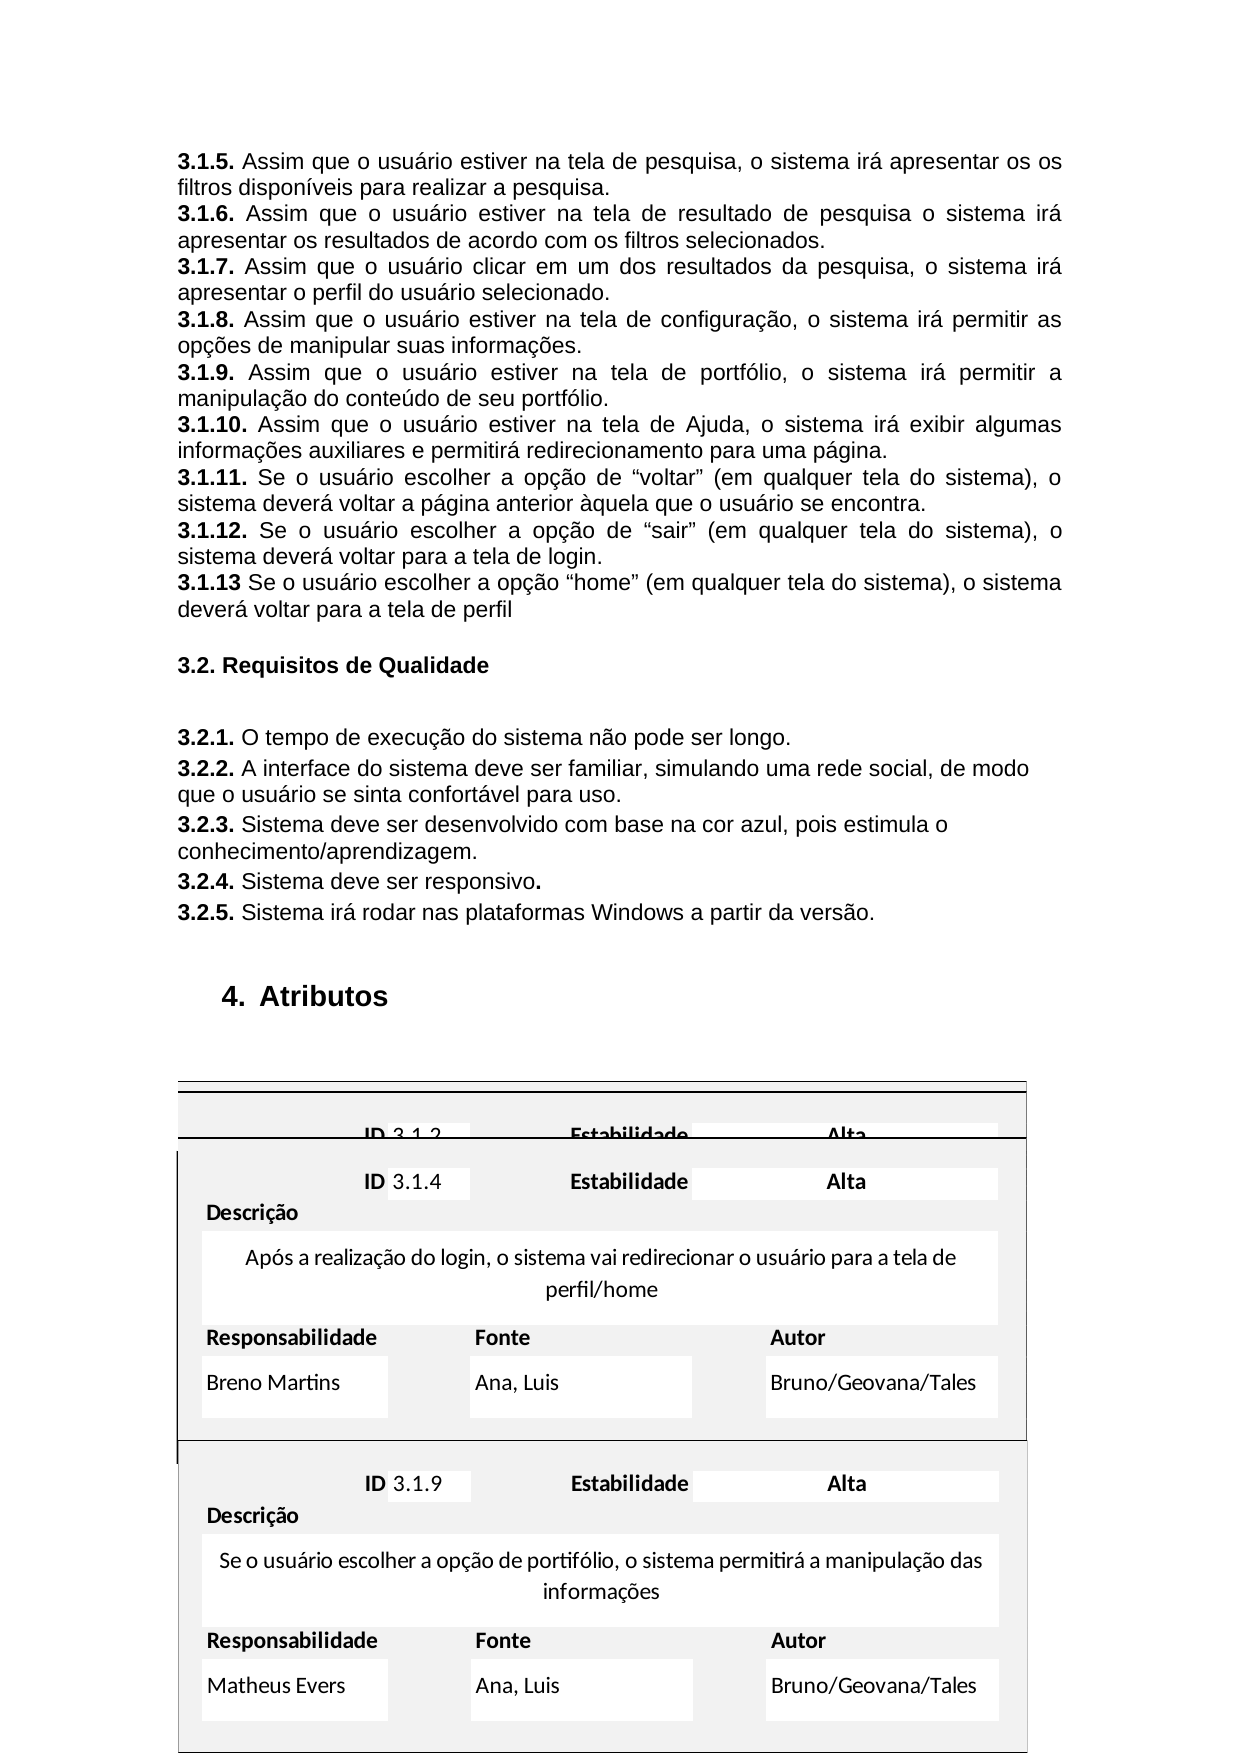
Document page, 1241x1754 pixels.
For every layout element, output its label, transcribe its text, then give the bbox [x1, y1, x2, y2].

subtitle Atributos [221, 978, 1063, 1012]
text 3.1.11. Se o usuário escolher a opção de “voltar” (em qualquer tela do sistema), o sistema deverá voltar a página anterior àquela que o usuário se encontra. [177, 464, 1063, 517]
text 3.1.10. Assim que o usuário estiver na tela de Ajuda, o sistema irá exibir algumas informações auxiliares e permitirá redirecionamento para uma página. [177, 411, 1063, 464]
subtitle 3.2. Requisitos de Qualidade [177, 652, 1063, 679]
subtitle 3.2.4. Sistema deve ser responsivo. [177, 868, 1063, 894]
text 3.1.13 Se o usuário escolher a opção “home” (em qualquer tela do sistema), o sistema deverá voltar para a tela de perfil [177, 569, 1063, 622]
text 3.1.5. Assim que o usuário estiver na tela de pesquisa, o sistema irá apresentar os os filtros disponíveis para realizar a pesquisa. [177, 148, 1063, 200]
text 3.1.8. Assim que o usuário estiver na tela de configuração, o sistema irá permitir as opções de manipular suas informações. [177, 306, 1063, 358]
subtitle 3.2.3. Sistema deve ser desenvolvido com base na cor azul, pois estimula o conhecimento/aprendizagem. [177, 811, 1063, 864]
subtitle 3.2.5. Sistema irá rodar nas plataformas Windows a partir da versão. [177, 899, 1063, 925]
subtitle 3.2.2. A interface do sistema deve ser familiar, simulando uma rede social, de modo que o usuário se sinta confortável para uso. [177, 754, 1063, 807]
text 3.1.7. Assim que o usuário clicar em um dos resultados da pesquisa, o sistema irá apresentar o perfil do usuário selecionado. [177, 253, 1063, 306]
text 3.1.9. Assim que o usuário estiver na tela de portfólio, o sistema irá permitir a manipulação do conteúdo de seu portfólio. [177, 358, 1063, 411]
text 3.1.6. Assim que o usuário estiver na tela de resultado de pesquisa o sistema irá apresentar os resultados de acordo com os filtros selecionados. [177, 200, 1063, 253]
text 3.1.12. Se o usuário escolher a opção de “sair” (em qualquer tela do sistema), o sistema deverá voltar para a tela de login. [177, 517, 1063, 569]
subtitle 3.2.1. O tempo de execução do sistema não pode ser longo. [177, 724, 1063, 750]
